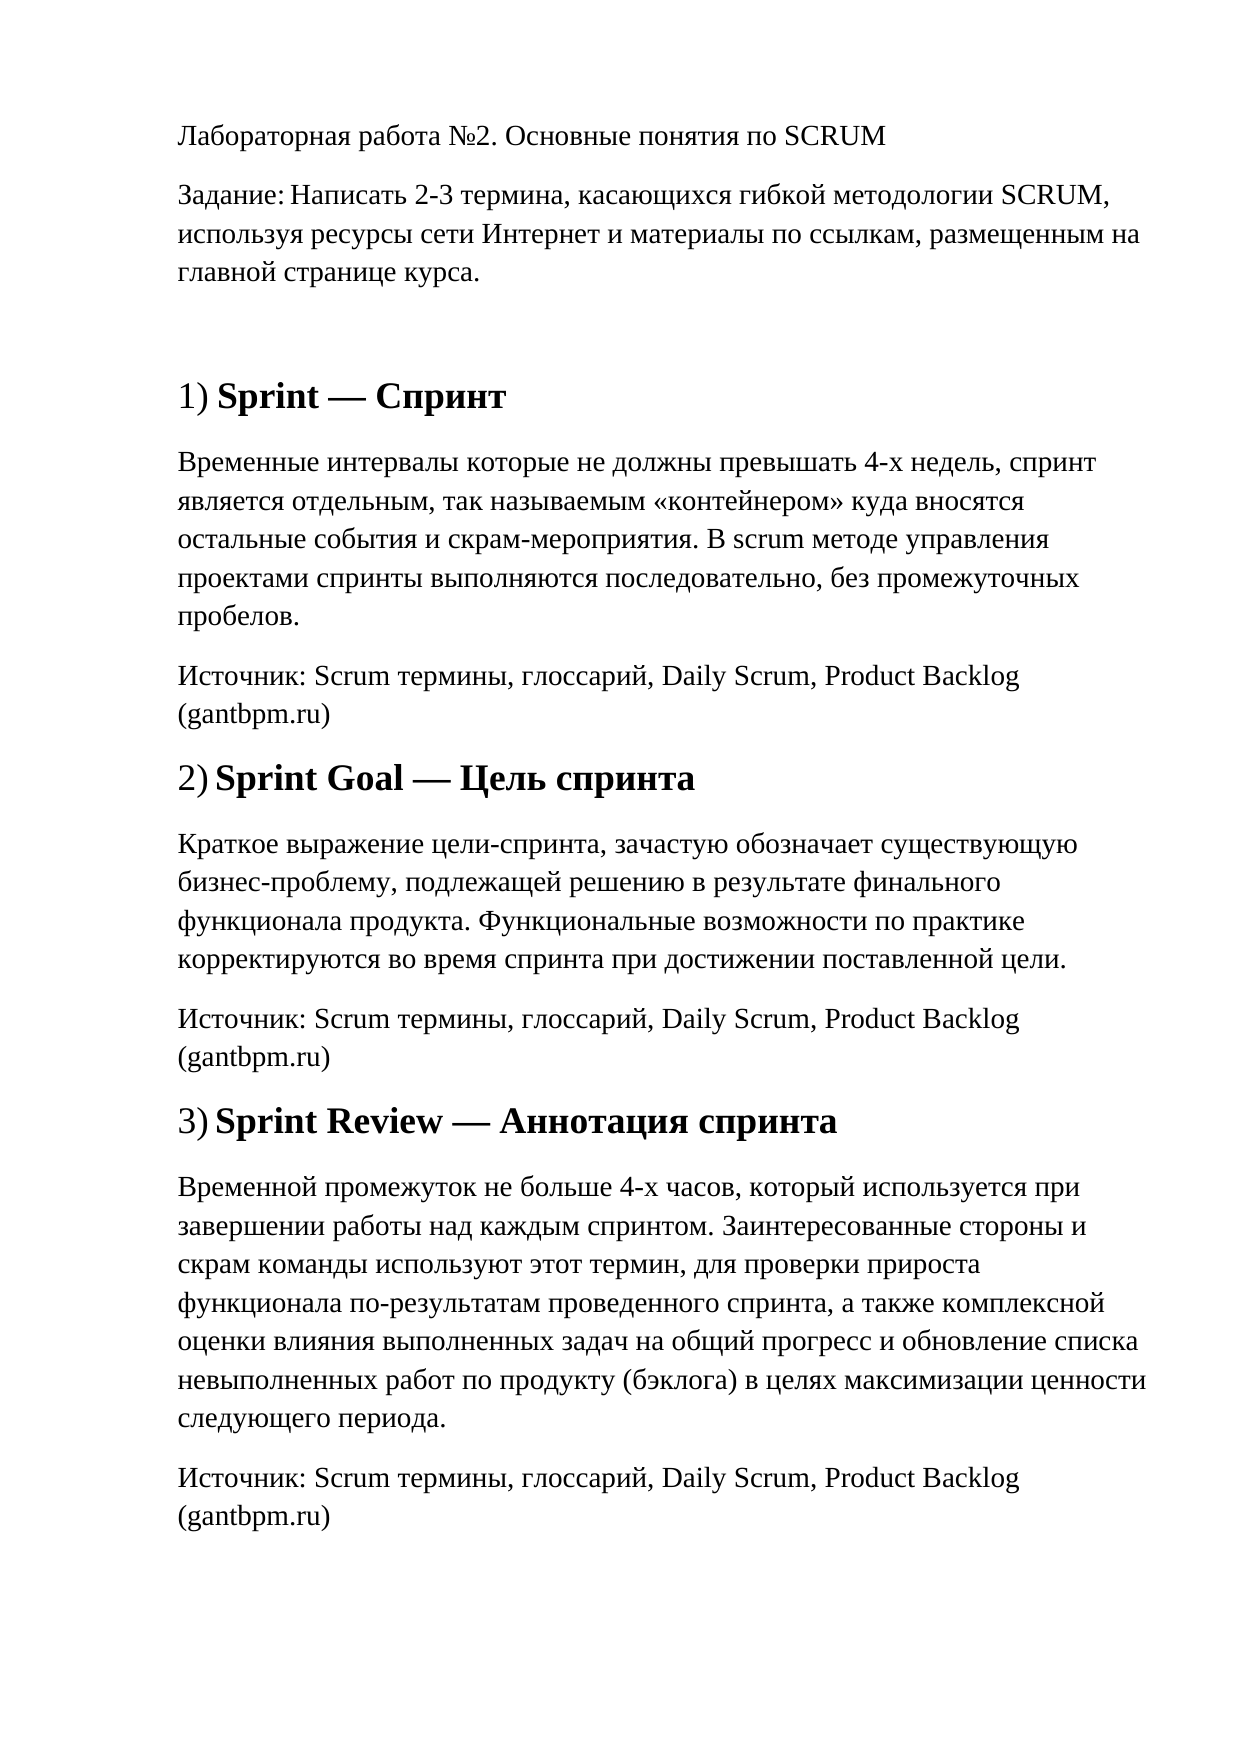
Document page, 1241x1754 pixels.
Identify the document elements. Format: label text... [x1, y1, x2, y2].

text Временной промежуток не больше 4-х часов, который используется при завершении работы над каждым спринтом. Заинтересованные стороны и скрам команды используют этот термин, для проверки прироста функционала по-результатам проведенного спринта, а также комплексной оценки влияния выполненных задач на общий прогресс и обновление списка невыполненных работ по продукту (бэклога) в целях максимизации ценности следующего периода. [177, 1169, 1152, 1434]
text Задание: Написать 2-3 термина, касающихся гибкой методологии SCRUM, используя ресурсы сети Интернет и материалы по ссылкам, размещенным на главной странице курса. [177, 177, 1152, 288]
text Источник: Scrum термины, глоссарий, Daily Scrum, Product Backlog (gantbpm.ru) [177, 658, 1152, 730]
text 3) Sprint Review — Аннотация спринта [177, 1099, 1152, 1142]
text Источник: Scrum термины, глоссарий, Daily Scrum, Product Backlog (gantbpm.ru) [177, 1460, 1152, 1532]
text 1) Sprint — Спринт [177, 373, 1152, 416]
text Краткое выражение цели-спринта, зачастую обозначает существующую бизнес-проблему, подлежащей решению в результате финального функционала продукта. Функциональные возможности по практике корректируются во время спринта при достижении поставленной цели. [177, 826, 1152, 975]
text Источник: Scrum термины, глоссарий, Daily Scrum, Product Backlog (gantbpm.ru) [177, 1001, 1152, 1073]
text Лабораторная работа №2. Основные понятия по SCRUM [177, 118, 1152, 152]
text Временные интервалы которые не должны превышать 4-х недель, спринт является отдельным, так называемым «контейнером» куда вносятся остальные события и скрам-мероприятия. В scrum методе управления проектами спринты выполняются последовательно, без промежуточных пробелов. [177, 444, 1152, 632]
text 2) Sprint Goal — Цель спринта [177, 756, 1152, 799]
